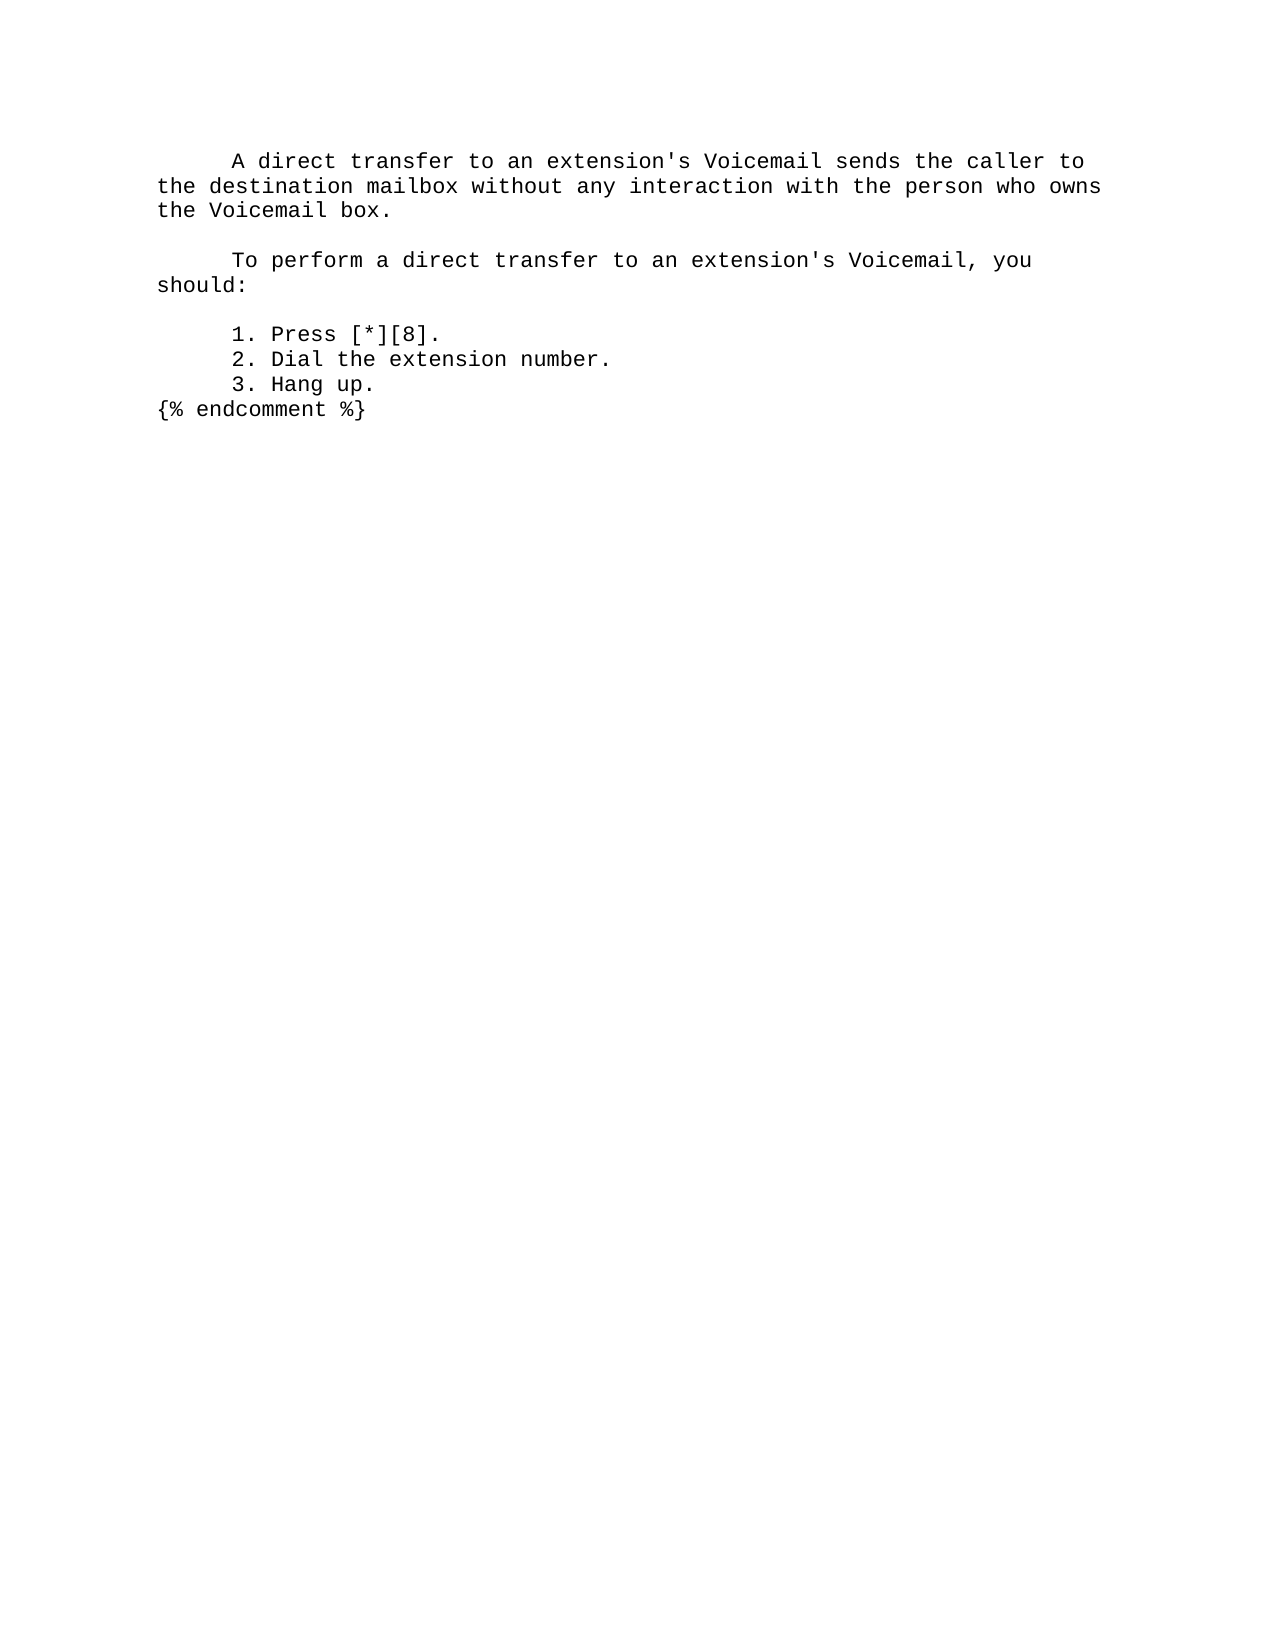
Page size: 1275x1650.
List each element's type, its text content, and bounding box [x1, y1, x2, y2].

text A direct transfer to an extension's Voicemail sends the caller to the destination mailbox without any interaction with the person who owns the Voicemail box. [156, 150, 1118, 224]
text 2. Dial the extension number. [156, 348, 1118, 373]
text To perform a direct transfer to an extension's Voicemail, you should: [156, 249, 1118, 299]
text 1. Press [*][8]. [156, 323, 1118, 348]
text 3. Hang up. [156, 373, 1118, 398]
text {% endcomment %} [156, 398, 1118, 423]
